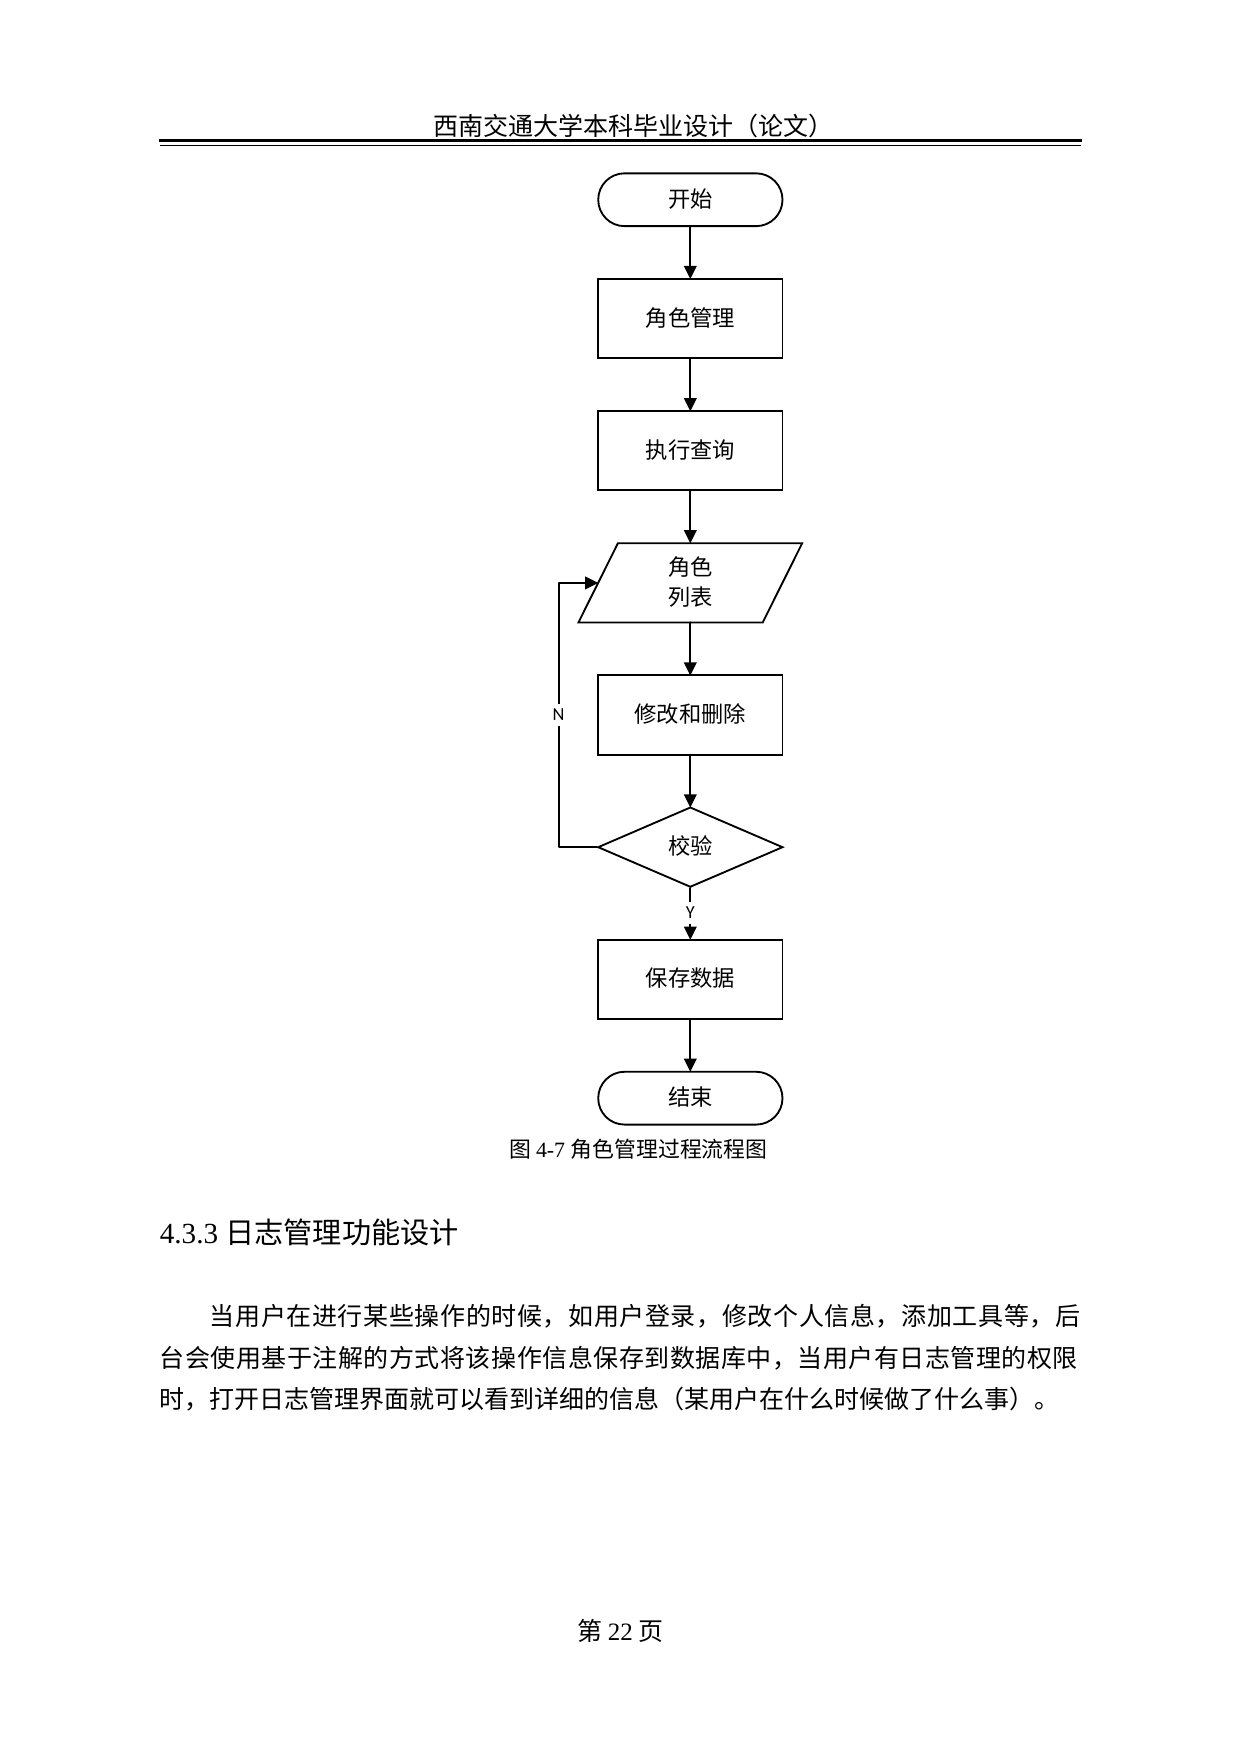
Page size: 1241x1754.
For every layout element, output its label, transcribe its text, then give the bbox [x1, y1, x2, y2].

text 图4-7 角色管理过程流程图 [466, 1127, 1081, 1169]
text 当用户在进行某些操作的时候，如用户登录，修改个人信息，添加工具等，后台会使用基于注解的方式将该操作信息保存到数据库中，当用户有日志管理的权限时，打开日志管理界面就可以看到详细的信息（某用户在什么时候做了什么事）。 [159, 1294, 1081, 1419]
text 4.3.3 日志管理功能设计 [159, 1189, 1081, 1273]
